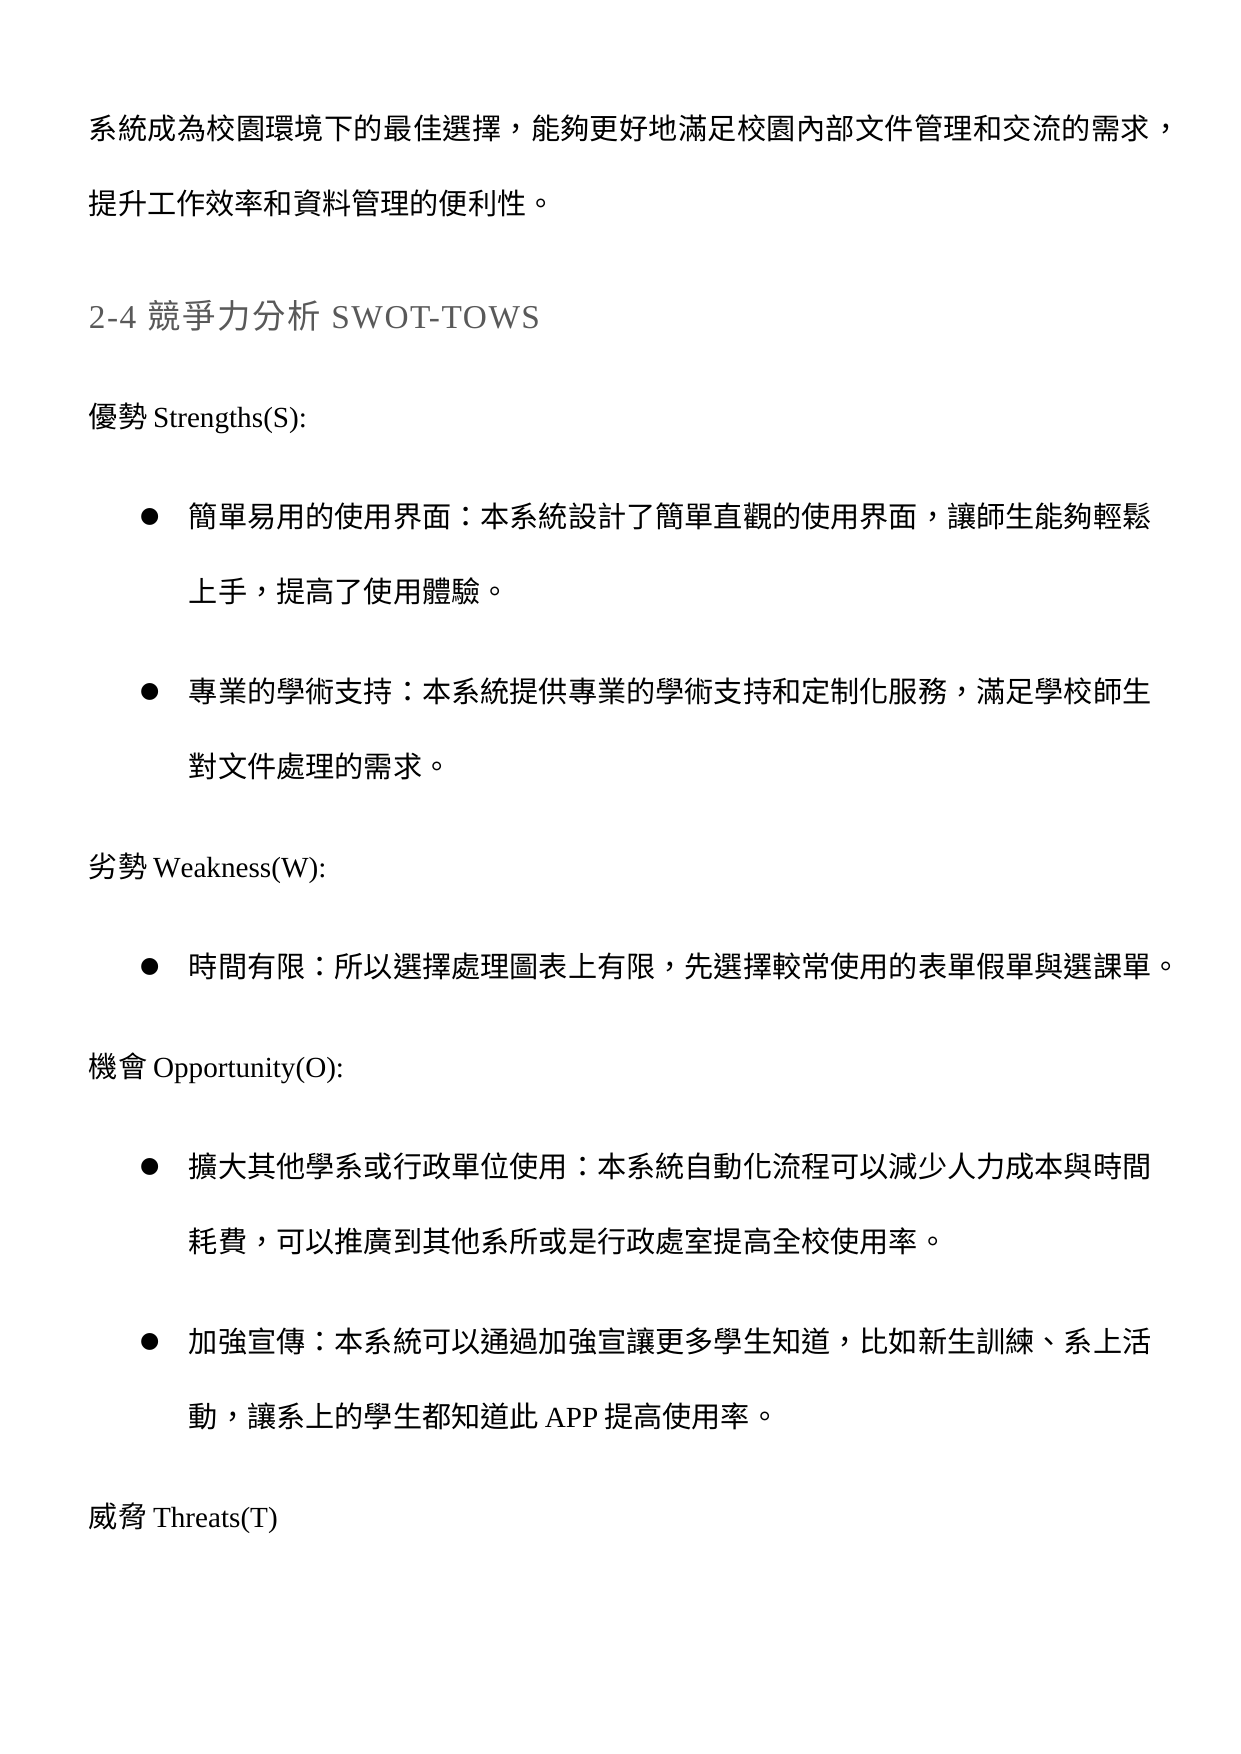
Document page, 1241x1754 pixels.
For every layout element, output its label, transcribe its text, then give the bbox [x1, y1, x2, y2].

text 機會Opportunity(O): [89, 1027, 1152, 1102]
text 威脅Threats(T) [89, 1477, 1152, 1552]
list 時間有限：所以選擇處理圖表上有限，先選擇較常使用的表單假單與選課單。 [139, 927, 1152, 1002]
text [89, 89, 1152, 239]
text 優勢Strengths(S): [89, 377, 1152, 452]
list 加強宣傳：本系統可以通過加強宣讓更多學生知道，比如新生訓練、系上活動，讓系上的學生都知道此APP提高使用率。 [139, 1302, 1152, 1452]
list 擴大其他學系或行政單位使用：本系統自動化流程可以減少人力成本與時間耗費，可以推廣到其他系所或是行政處室提高全校使用率。 [139, 1127, 1152, 1277]
subtitle 2-4 競爭力分析 SWOT-TOWS [89, 277, 1152, 352]
text 劣勢Weakness(W): [89, 827, 1152, 902]
list 專業的學術支持：本系統提供專業的學術支持和定制化服務，滿足學校師生對文件處理的需求。 [139, 652, 1152, 802]
list 簡單易用的使用界面：本系統設計了簡單直觀的使用界面，讓師生能夠輕鬆上手，提高了使用體驗。 [139, 477, 1152, 627]
